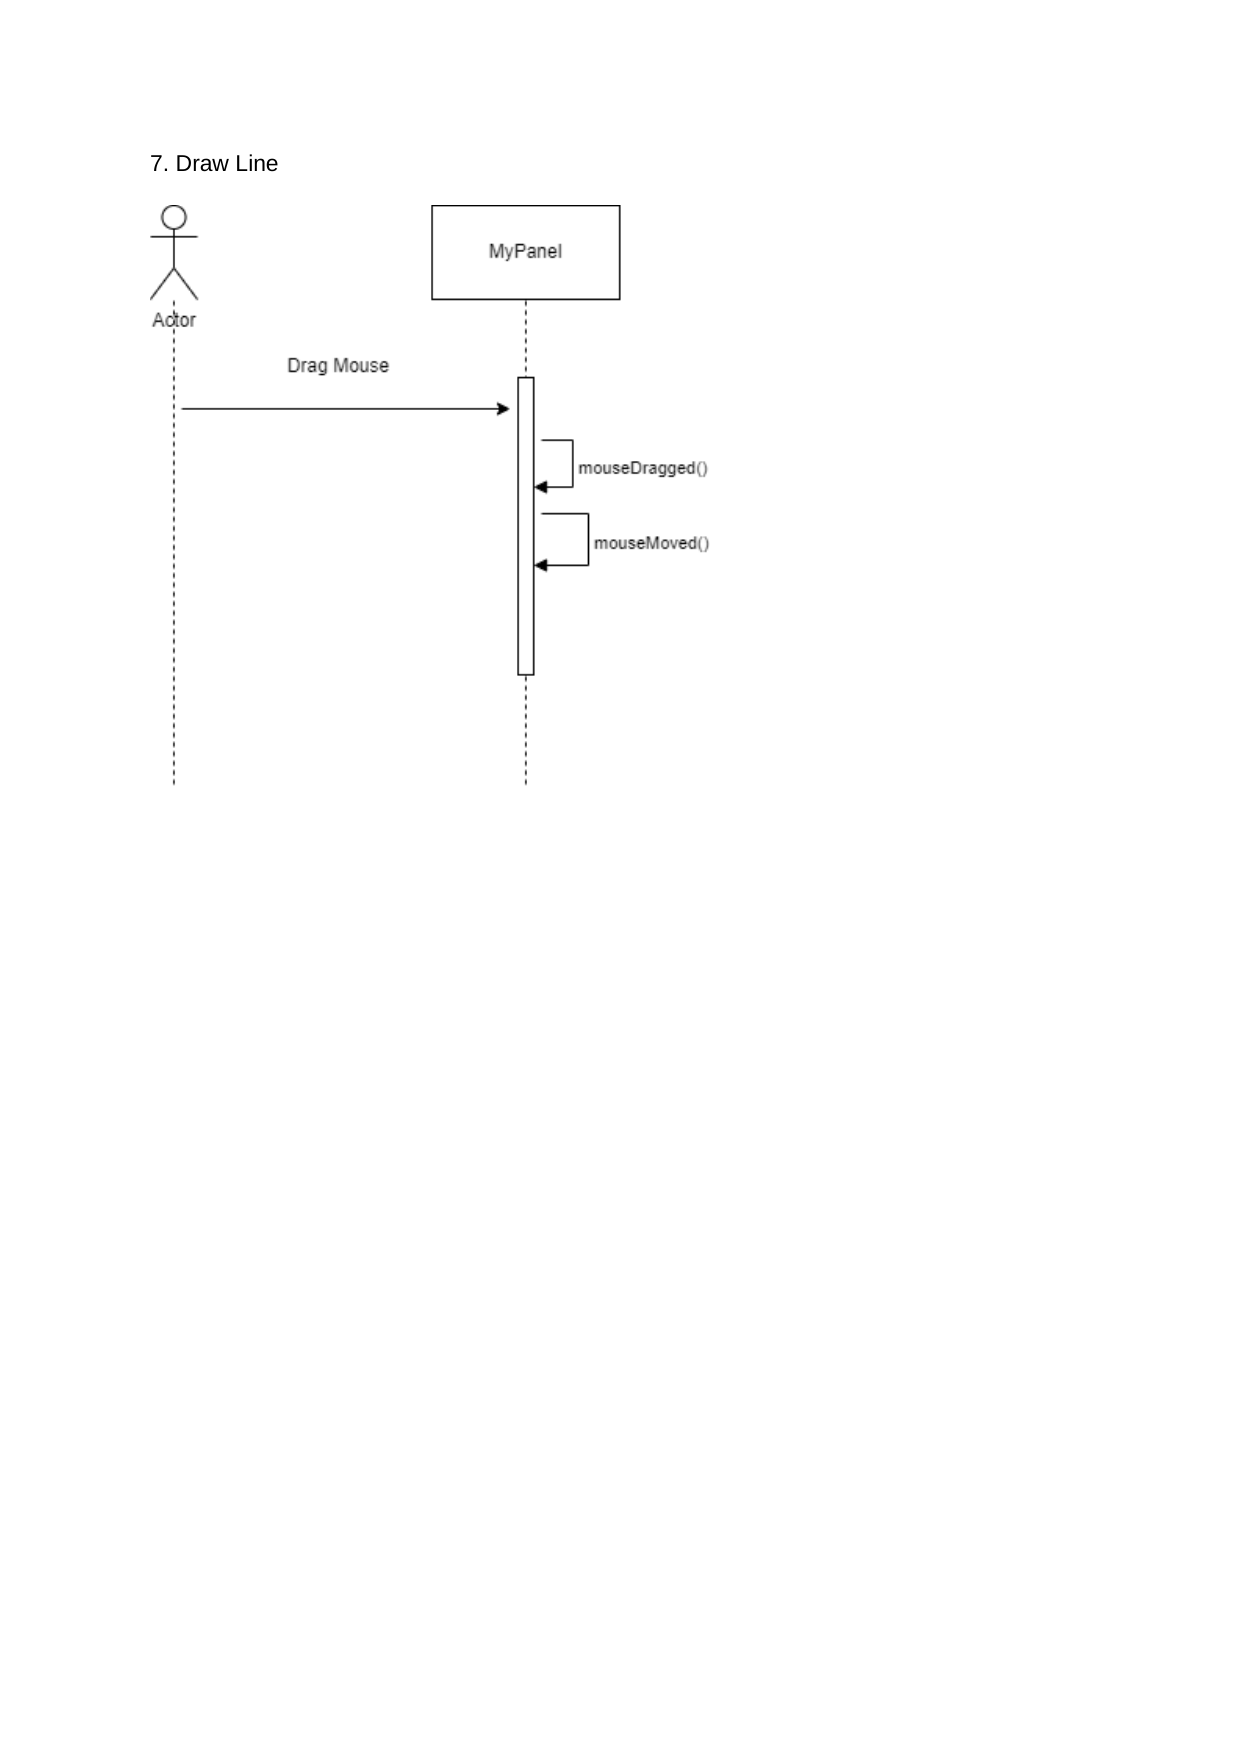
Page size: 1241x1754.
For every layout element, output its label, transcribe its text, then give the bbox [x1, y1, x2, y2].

picture [150, 205, 710, 787]
text 7. Draw Line [150, 150, 1090, 176]
